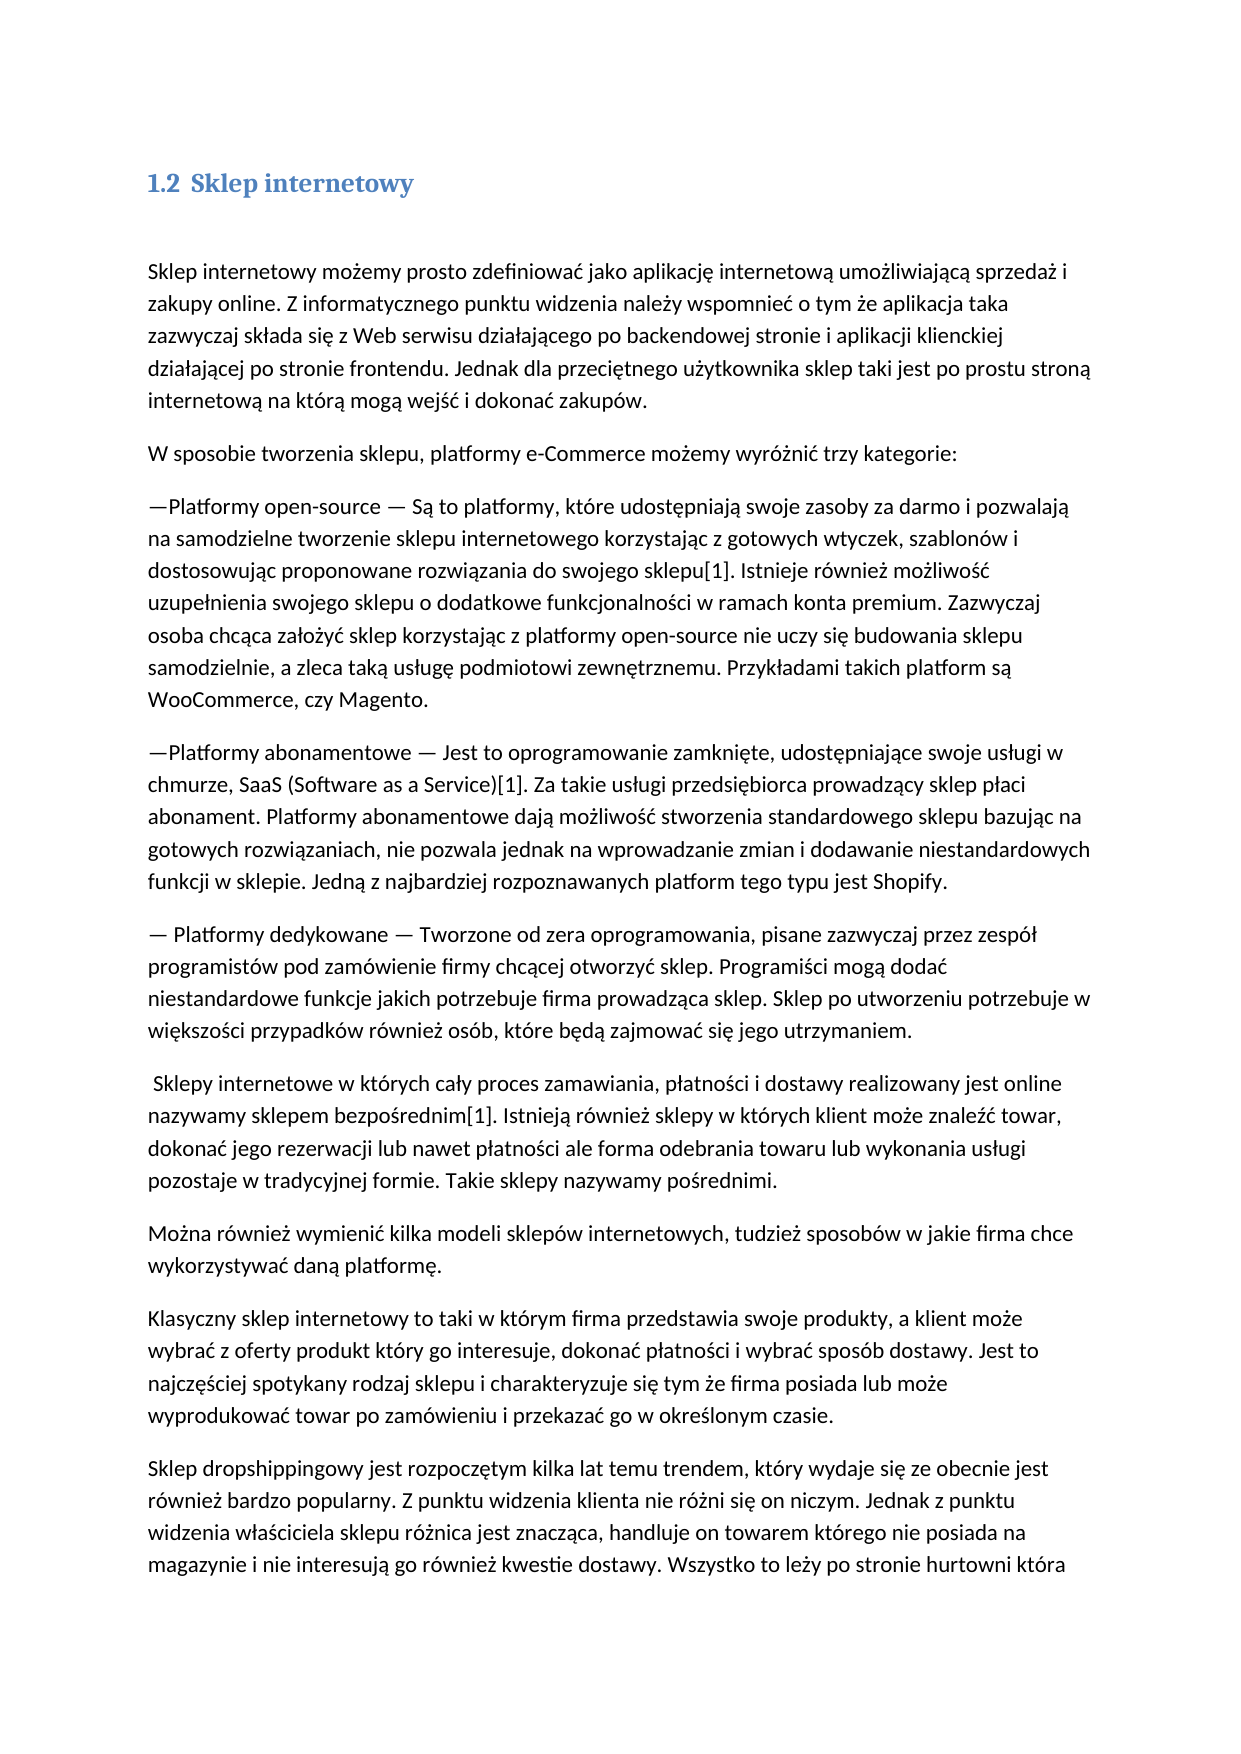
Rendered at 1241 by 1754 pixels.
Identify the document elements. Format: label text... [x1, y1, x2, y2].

text W sposobie tworzenia sklepu, platformy e-Commerce możemy wyróżnić trzy kategorie: [148, 439, 1093, 467]
text Sklepy internetowe w których cały proces zamawiania, płatności i dostawy realizowany jest online nazywamy sklepem bezpośrednim[1]. Istnieją również sklepy w których klient może znaleźć towar, dokonać jego rezerwacji lub nawet płatności ale forma odebrania towaru lub wykonania usługi pozostaje w tradycyjnej formie. Takie sklepy nazywamy pośrednimi. [148, 1069, 1093, 1194]
text Klasyczny sklep internetowy to taki w którym firma przedstawia swoje produkty, a klient może wybrać z oferty produkt który go interesuje, dokonać płatności i wybrać sposób dostawy. Jest to najczęściej spotykany rodzaj sklepu i charakteryzuje się tym że firma posiada lub może wyprodukować towar po zamówieniu i przekazać go w określonym czasie. [148, 1304, 1093, 1429]
text — Platformy dedykowane — Tworzone od zera oprogramowania, pisane zazwyczaj przez zespół programistów pod zamówienie firmy chcącej otworzyć sklep. Programiści mogą dodać niestandardowe funkcje jakich potrzebuje firma prowadząca sklep. Sklep po utworzeniu potrzebuje w większości przypadków również osób, które będą zajmować się jego utrzymaniem. [148, 920, 1093, 1044]
text Można również wymienić kilka modeli sklepów internetowych, tudzież sposobów w jakie firma chce wykorzystywać daną platformę. [148, 1219, 1093, 1279]
text —Platformy abonamentowe — Jest to oprogramowanie zamknięte, udostępniające swoje usługi w chmurze, SaaS (Software as a Service)[1]. Za takie usługi przedsiębiorca prowadzący sklep płaci abonament. Platformy abonamentowe dają możliwość stworzenia standardowego sklepu bazując na gotowych rozwiązaniach, nie pozwala jednak na wprowadzanie zmian i dodawanie niestandardowych funkcji w sklepie. Jedną z najbardziej rozpoznawanych platform tego typu jest Shopify. [148, 738, 1093, 895]
text —Platformy open-source — Są to platformy, które udostępniają swoje zasoby za darmo i pozwalają na samodzielne tworzenie sklepu internetowego korzystając z gotowych wtyczek, szablonów i dostosowując proponowane rozwiązania do swojego sklepu[1]. Istnieje również możliwość uzupełnienia swojego sklepu o dodatkowe funkcjonalności w ramach konta premium. Zazwyczaj osoba chcąca założyć sklep korzystając z platformy open-source nie uczy się budowania sklepu samodzielnie, a zleca taką usługę podmiotowi zewnętrznemu. Przykładami takich platform są WooCommerce, czy Magento. [148, 492, 1093, 713]
subtitle Sklep internetowy [148, 168, 1093, 199]
text Sklep internetowy możemy prosto zdefiniować jako aplikację internetową umożliwiającą sprzedaż i zakupy online. Z informatycznego punktu widzenia należy wspomnieć o tym że aplikacja taka zazwyczaj składa się z Web serwisu działającego po backendowej stronie i aplikacji klienckiej działającej po stronie frontendu. Jednak dla przeciętnego użytkownika sklep taki jest po prostu stroną internetową na którą mogą wejść i dokonać zakupów. [148, 257, 1093, 414]
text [148, 1454, 1093, 1578]
